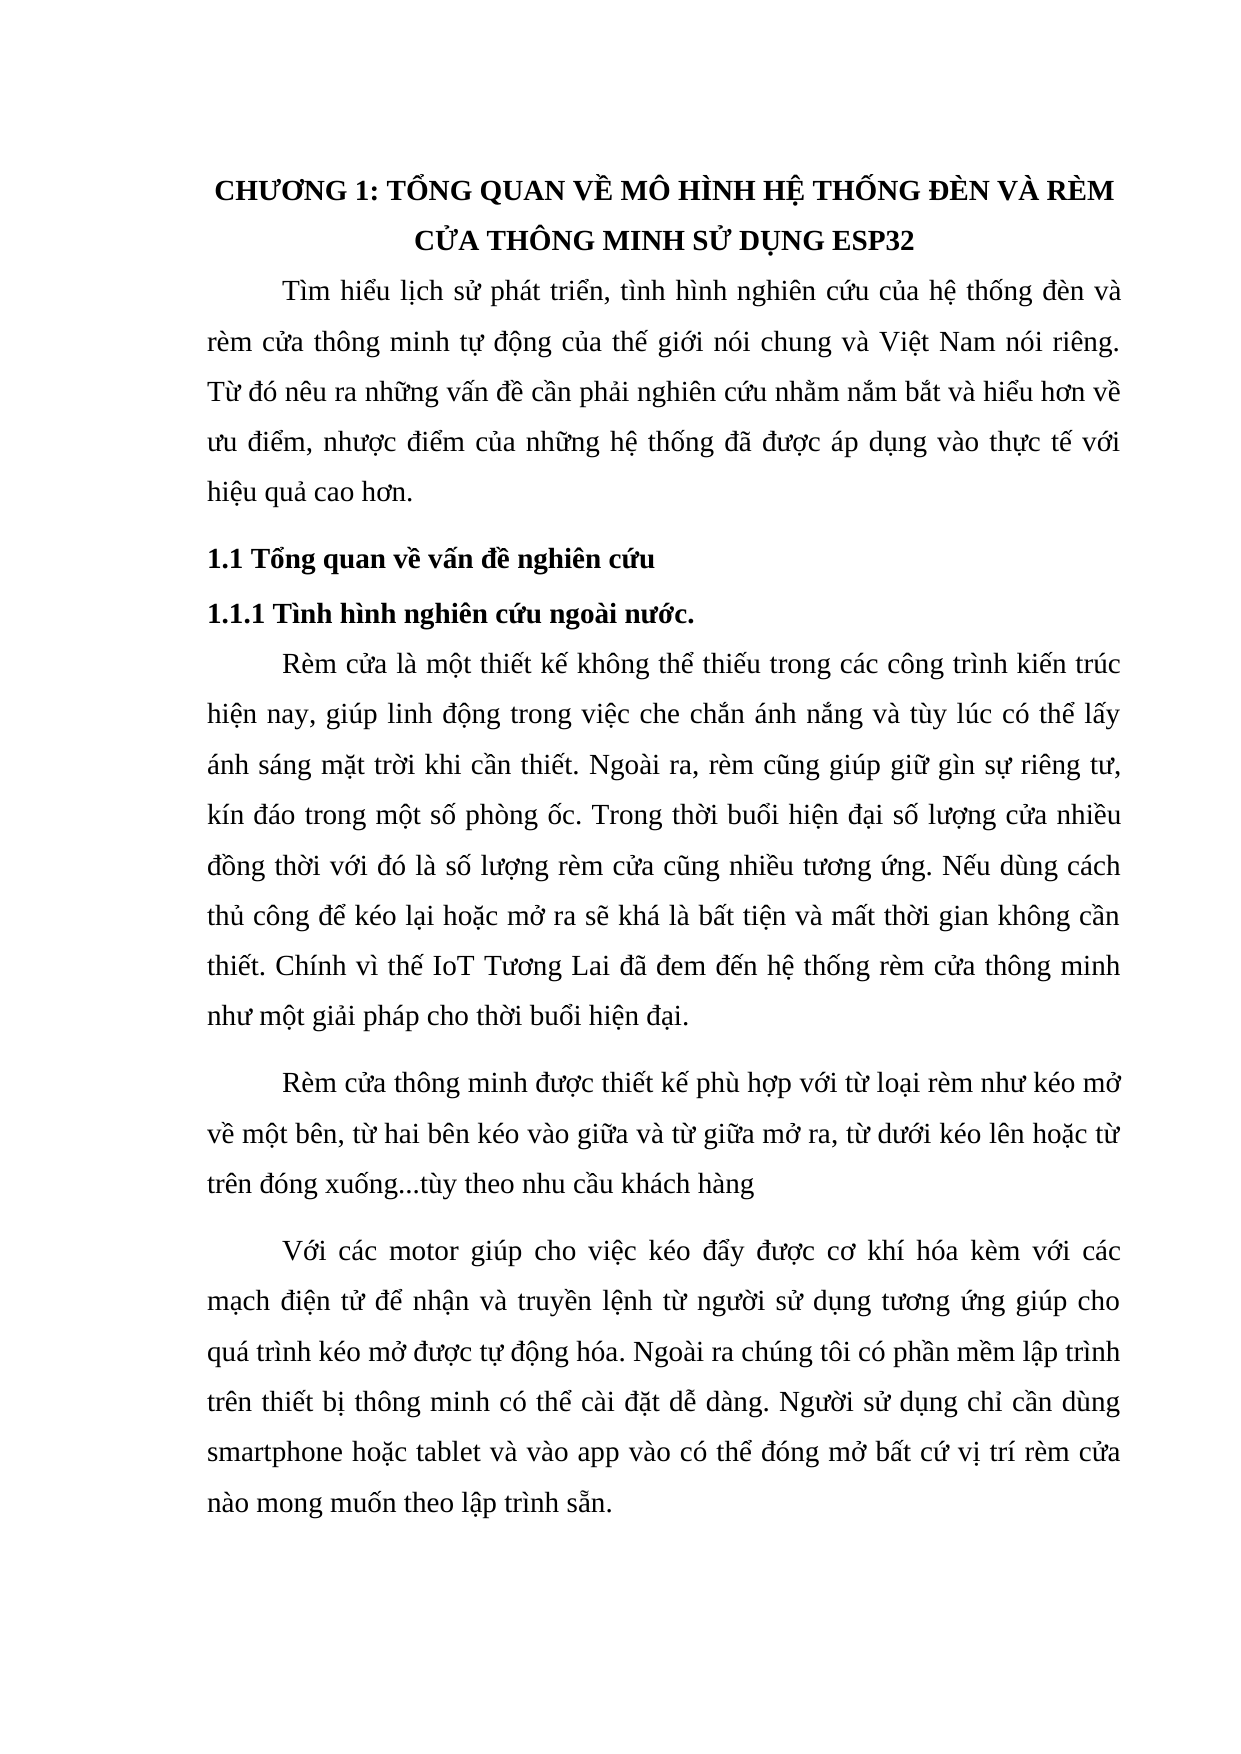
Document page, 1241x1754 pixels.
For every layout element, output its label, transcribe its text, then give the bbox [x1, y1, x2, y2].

subtitle TỔNG QUAN VỀ MÔ HÌNH HỆ THỐNG ĐÈN VÀ RÈM CỬA THÔNG MINH SỬ DỤNG ESP32 [207, 173, 1122, 257]
text Với các motor giúp cho việc kéo đẩy được cơ khí hóa kèm với các mạch điện tử để nhận và truyền lệnh từ người sử dụng tương ứng giúp cho quá trình kéo mở được tự động hóa. Ngoài ra chúng tôi có phần mềm lập trình trên thiết bị thông minh có thể cài đặt dễ dàng. Người sử dụng chỉ cần dùng smartphone hoặc tablet và vào app vào có thể đóng mở bất cứ vị trí rèm cửa nào mong muốn theo lập trình sẵn. [207, 1233, 1122, 1518]
text Rèm cửa là một thiết kế không thể thiếu trong các công trình kiến trúc hiện nay, giúp linh động trong việc che chắn ánh nắng và tùy lúc có thể lấy ánh sáng mặt trời khi cần thiết. Ngoài ra, rèm cũng giúp giữ gìn sự riêng tư, kín đáo trong một số phòng ốc. Trong thời buổi hiện đại số lượng cửa nhiều đồng thời với đó là số lượng rèm cửa cũng nhiều tương ứng. Nếu dùng cách thủ công để kéo lại hoặc mở ra sẽ khá là bất tiện và mất thời gian không cần thiết. Chính vì thế IoT Tương Lai đã đem đến hệ thống rèm cửa thông minh như một giải pháp cho thời buổi hiện đại. [207, 646, 1122, 1032]
text Tổng quan về vấn đề nghiên cứu [207, 542, 1122, 575]
text Tình hình nghiên cứu ngoài nước. [207, 596, 1122, 629]
text Tìm hiểu lịch sử phát triển, tình hình nghiên cứu của hệ thống đèn và rèm cửa thông minh tự động của thế giới nói chung và Việt Nam nói riêng. Từ đó nêu ra những vấn đề cần phải nghiên cứu nhằm nắm bắt và hiểu hơn về ưu điểm, nhược điểm của những hệ thống đã được áp dụng vào thực tế với hiệu quả cao hơn. [207, 273, 1122, 508]
text Rèm cửa thông minh được thiết kế phù hợp với từ loại rèm như kéo mở về một bên, từ hai bên kéo vào giữa và từ giữa mở ra, từ dưới kéo lên hoặc từ trên đóng xuống...tùy theo nhu cầu khách hàng [207, 1066, 1122, 1200]
